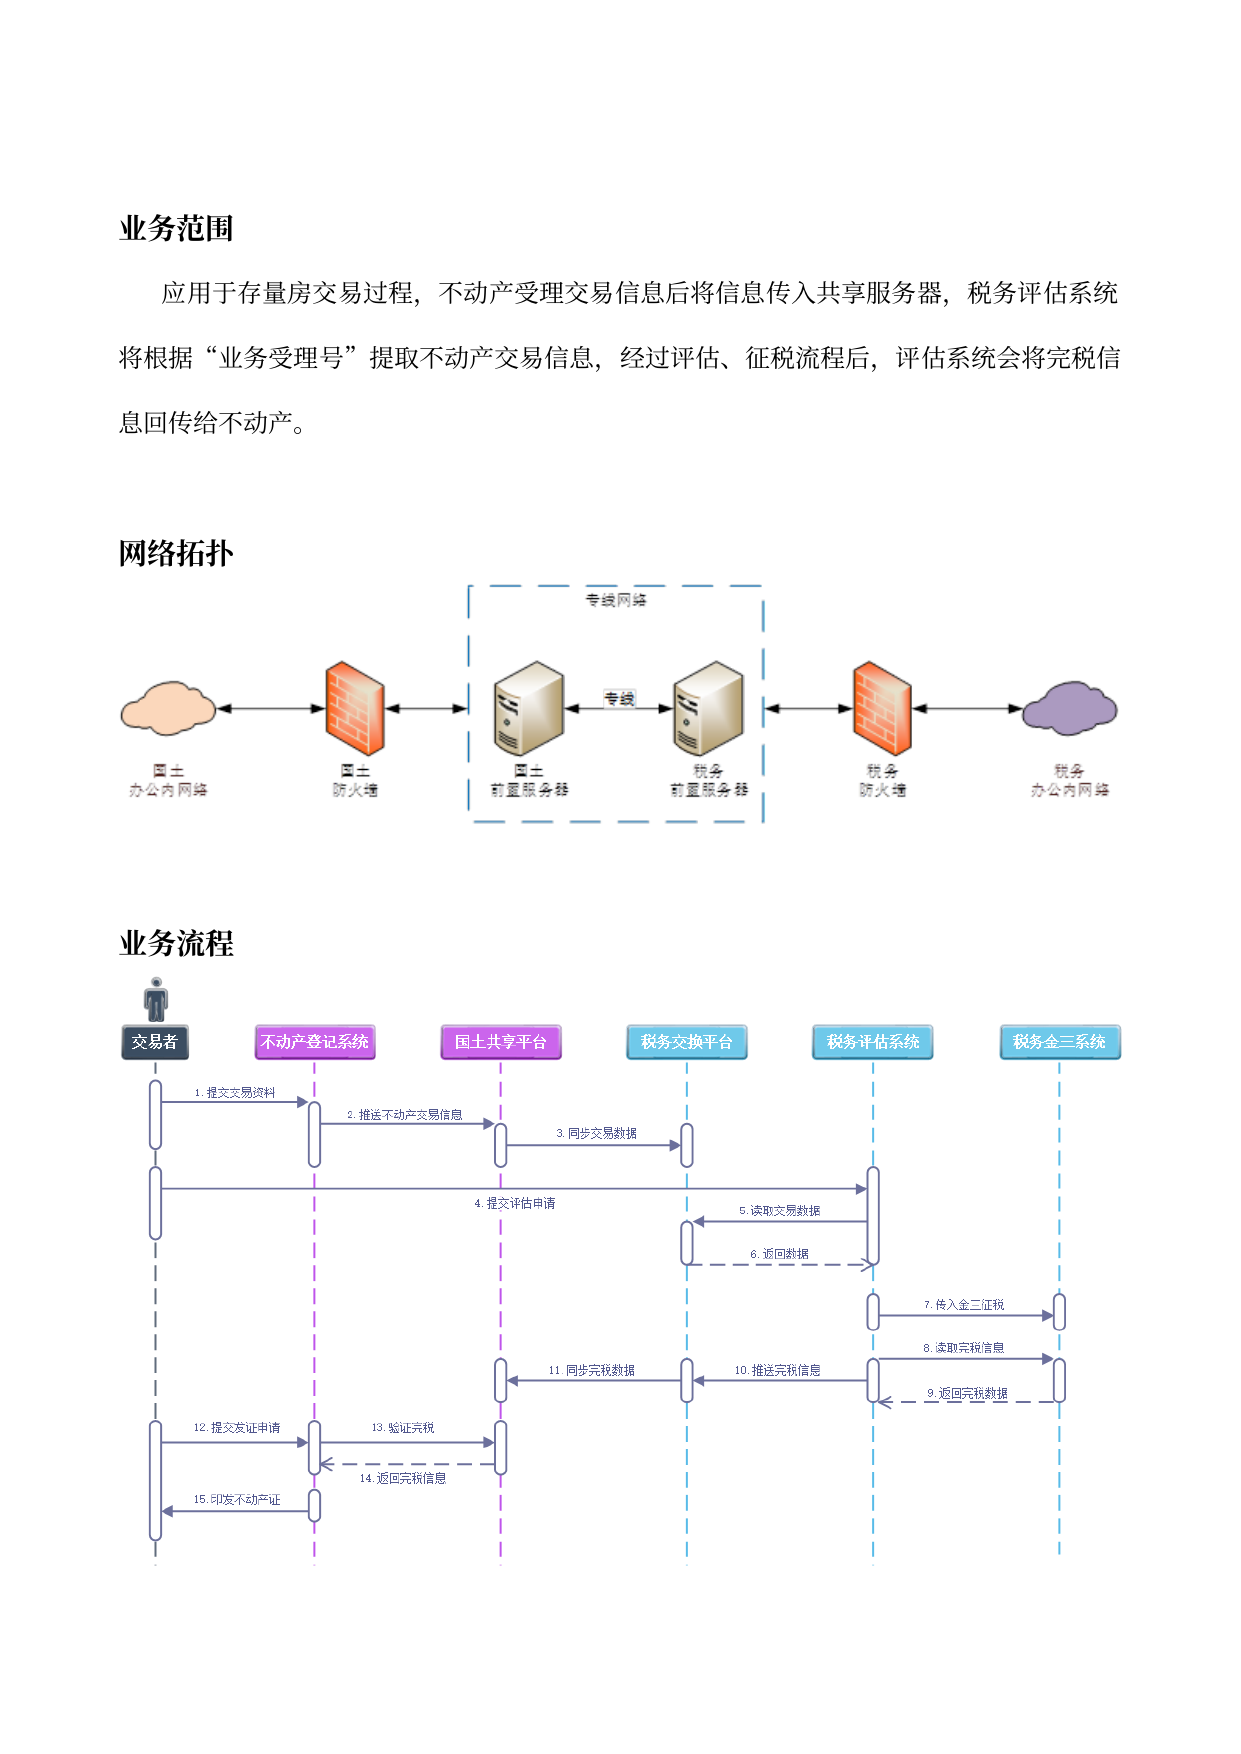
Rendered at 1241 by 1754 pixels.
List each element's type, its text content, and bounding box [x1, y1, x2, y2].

text 应用于存量房交易过程，不动产受理交易信息后将信息传入共享服务器，税务评估系统将根据“业务受理号”提取不动产交易信息，经过评估、征税流程后，评估系统会将完税信息回传给不动产。 [118, 259, 1122, 454]
picture [118, 974, 1123, 1566]
picture [118, 584, 1123, 827]
text 网络拓扑 [118, 519, 1122, 584]
text 业务流程 [118, 909, 1122, 974]
text 业务范围 [118, 194, 1122, 259]
